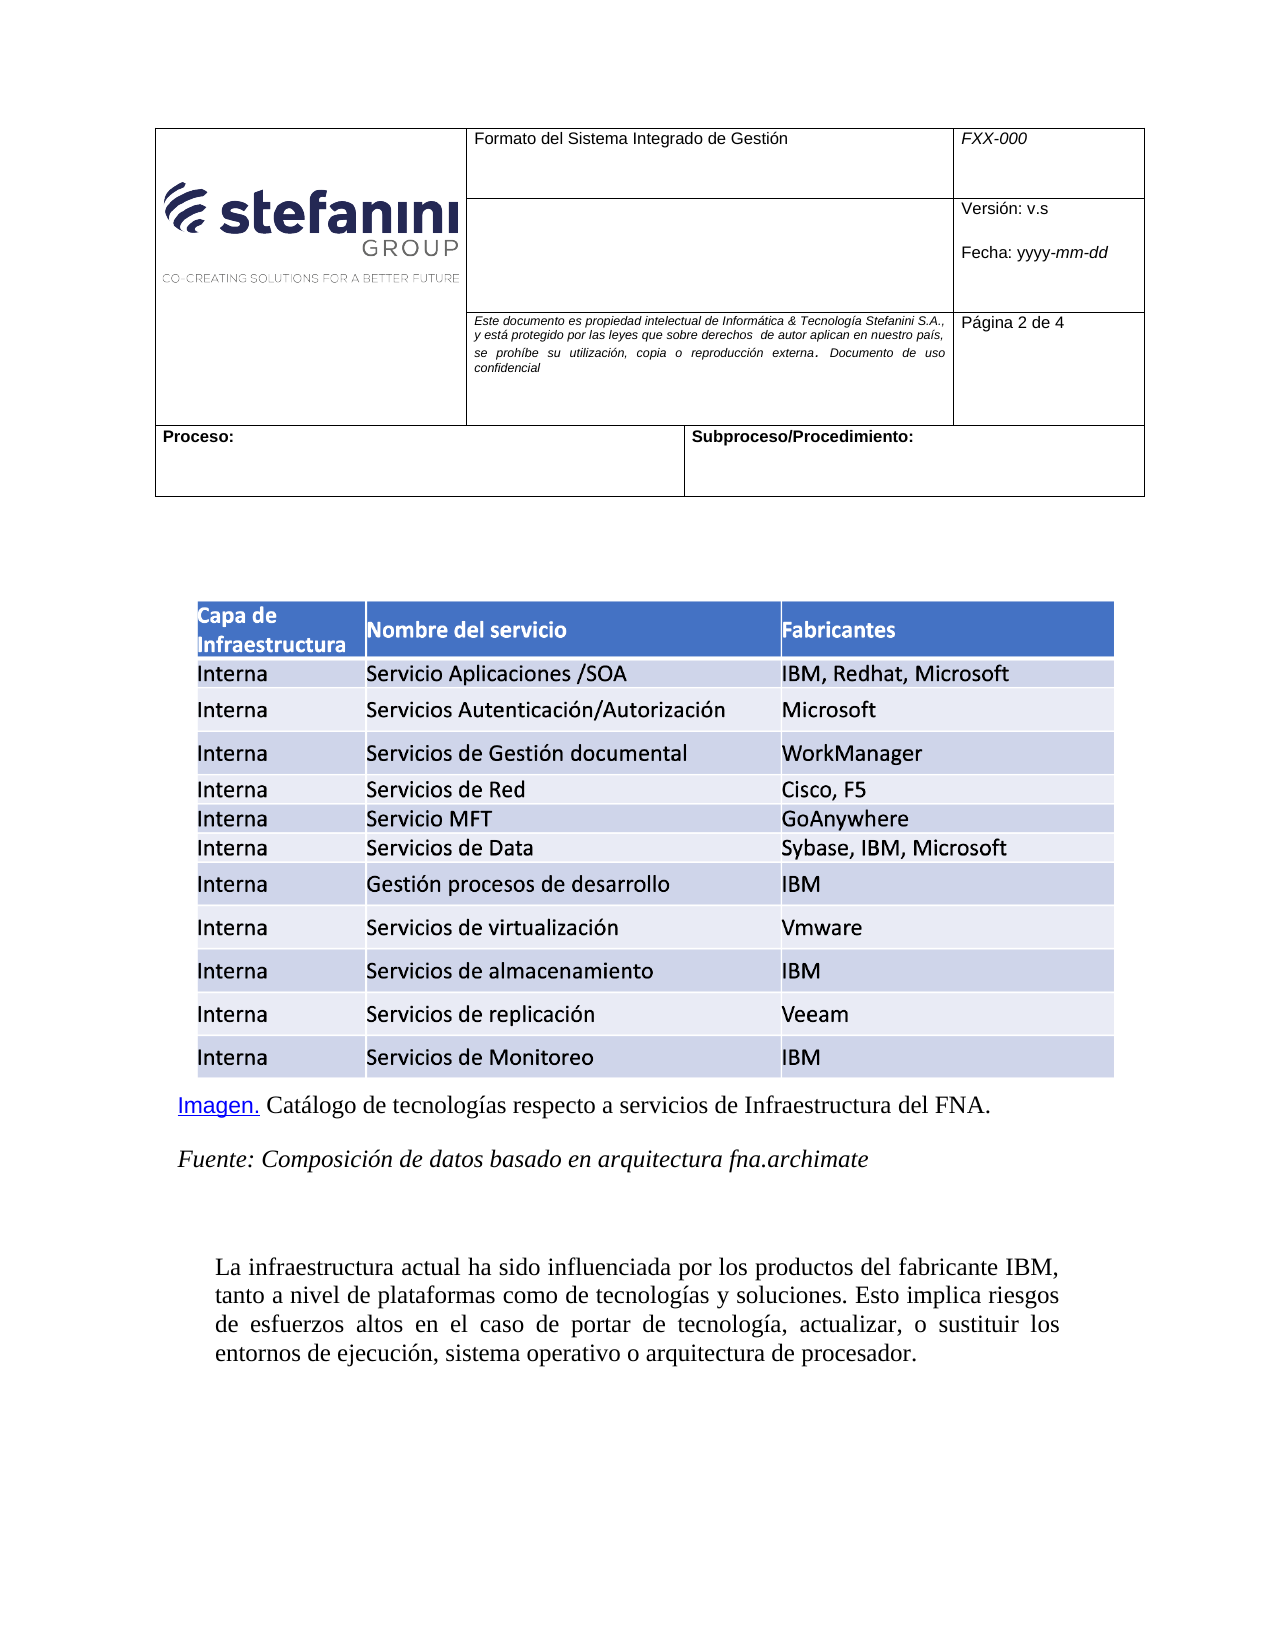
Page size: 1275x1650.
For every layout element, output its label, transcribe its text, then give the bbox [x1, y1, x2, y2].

text Fuente: Composición de datos basado en arquitectura fna.archimate [177, 1144, 1098, 1173]
text La infraestructura actual ha sido influenciada por los productos del fabricante IBM, tanto a nivel de plataformas como de tecnologías y soluciones. Esto implica riesgos de esfuerzos altos en el caso de portar de tecnología, actualizar, o sustituir los entornos de ejecución, sistema operativo o arquitectura de procesador. [215, 1252, 1060, 1367]
picture [162, 182, 460, 286]
text Imagen. Catálogo de tecnologías respecto a servicios de Infraestructura​ del FNA. [177, 1090, 1098, 1119]
picture [196, 599, 1115, 1078]
